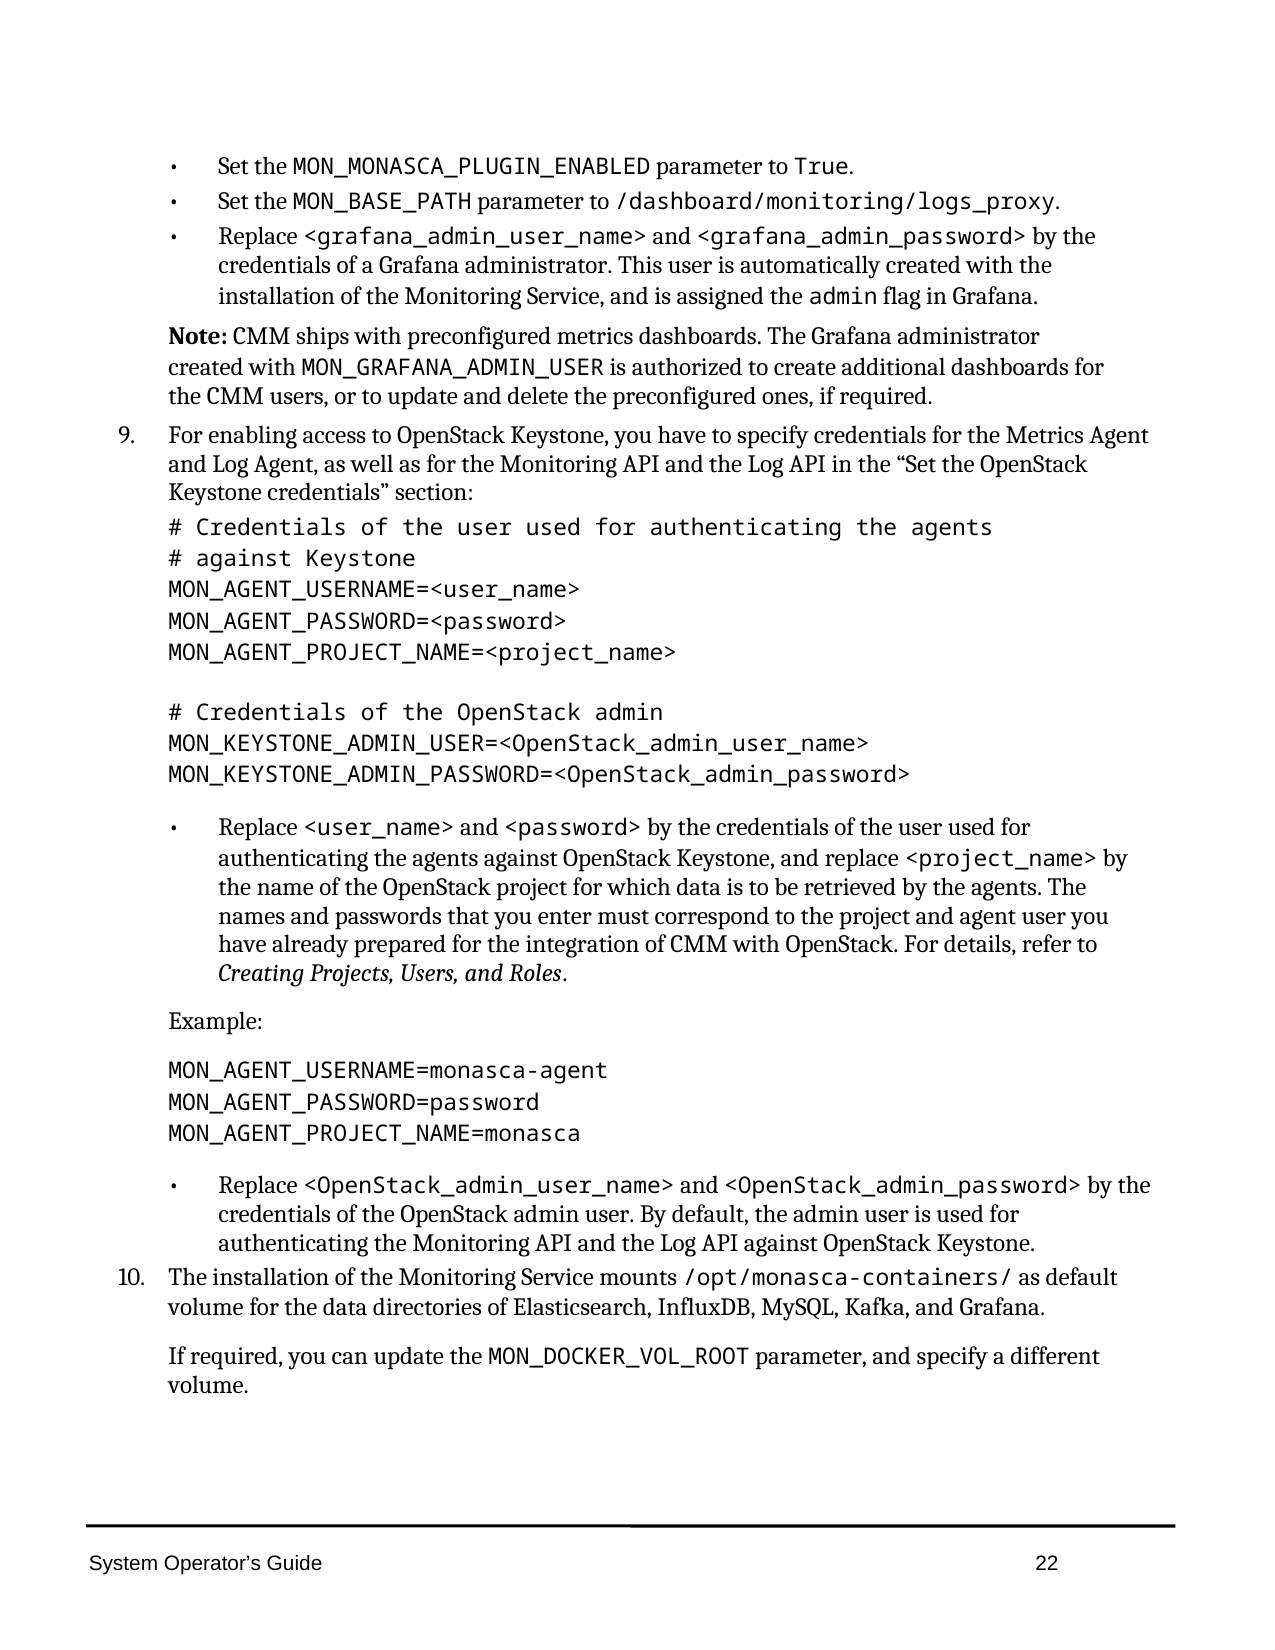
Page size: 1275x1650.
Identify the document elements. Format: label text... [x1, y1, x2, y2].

list Replace <grafana_admin_user_name> and <grafana_admin_password> by the credentials of a Grafana administrator. This user is automatically created with the installation of the Monitoring Service, and is assigned the admin flag in Grafana. [168, 220, 1157, 311]
list The installation of the Monitoring Service mounts /opt/monasca-containers/ as default volume for the data directories of Elasticsearch, InfluxDB, MySQL, Kafka, and Grafana. [118, 1261, 1157, 1321]
text MON_AGENT_USERNAME=monasca-agent MON_AGENT_PASSWORD=password MON_AGENT_PROJECT_NAME=monasca [168, 1054, 1157, 1148]
text # Credentials of the user used for authenticating the agents # against Keystone MON_AGENT_USERNAME=<user_name> MON_AGENT_PASSWORD=<password> MON_AGENT_PROJECT_NAME=<project_name> # Credentials of the OpenStack admin MON_KEYSTONE_ADMIN_USER=<OpenStack_admin_user_name> MON_KEYSTONE_ADMIN_PASSWORD=<OpenStack_admin_password> [168, 511, 1157, 789]
list Set the MON_BASE_PATH parameter to /dashboard/monitoring/logs_proxy. [168, 185, 1157, 216]
list Replace <user_name> and <password> by the credentials of the user used for authenticating the agents against OpenStack Keystone, and replace <project_name> by the name of the OpenStack project for which data is to be retrieved by the agents. The names and passwords that you enter must correspond to the project and agent user you have already prepared for the integration of CMM with OpenStack. For details, refer to Creating Projects, Users, and Roles. [168, 810, 1157, 988]
text If required, you can update the MON_DOCKER_VOL_ROOT parameter, and specify a different volume. [168, 1340, 1157, 1400]
list Replace <OpenStack_admin_user_name> and <OpenStack_admin_password> by the credentials of the OpenStack admin user. By default, the admin user is used for authenticating the Monitoring API and the Log API against OpenStack Keystone. [168, 1169, 1157, 1257]
list Set the MON_MONASCA_PLUGIN_ENABLED parameter to True. [168, 150, 1157, 181]
text Note: CMM ships with preconfigured metrics dashboards. The Grafana administrator created with MON_GRAFANA_ADMIN_USER is authorized to create additional dashboards for the CMM users, or to update and delete the preconfigured ones, if required. [168, 322, 1107, 410]
list For enabling access to OpenStack Keystone, you have to specify credentials for the Metrics Agent and Log Agent, as well as for the Monitoring API and the Log API in the “Set the OpenStack Keystone credentials” section: [118, 421, 1157, 507]
text Example: [168, 1007, 1157, 1035]
